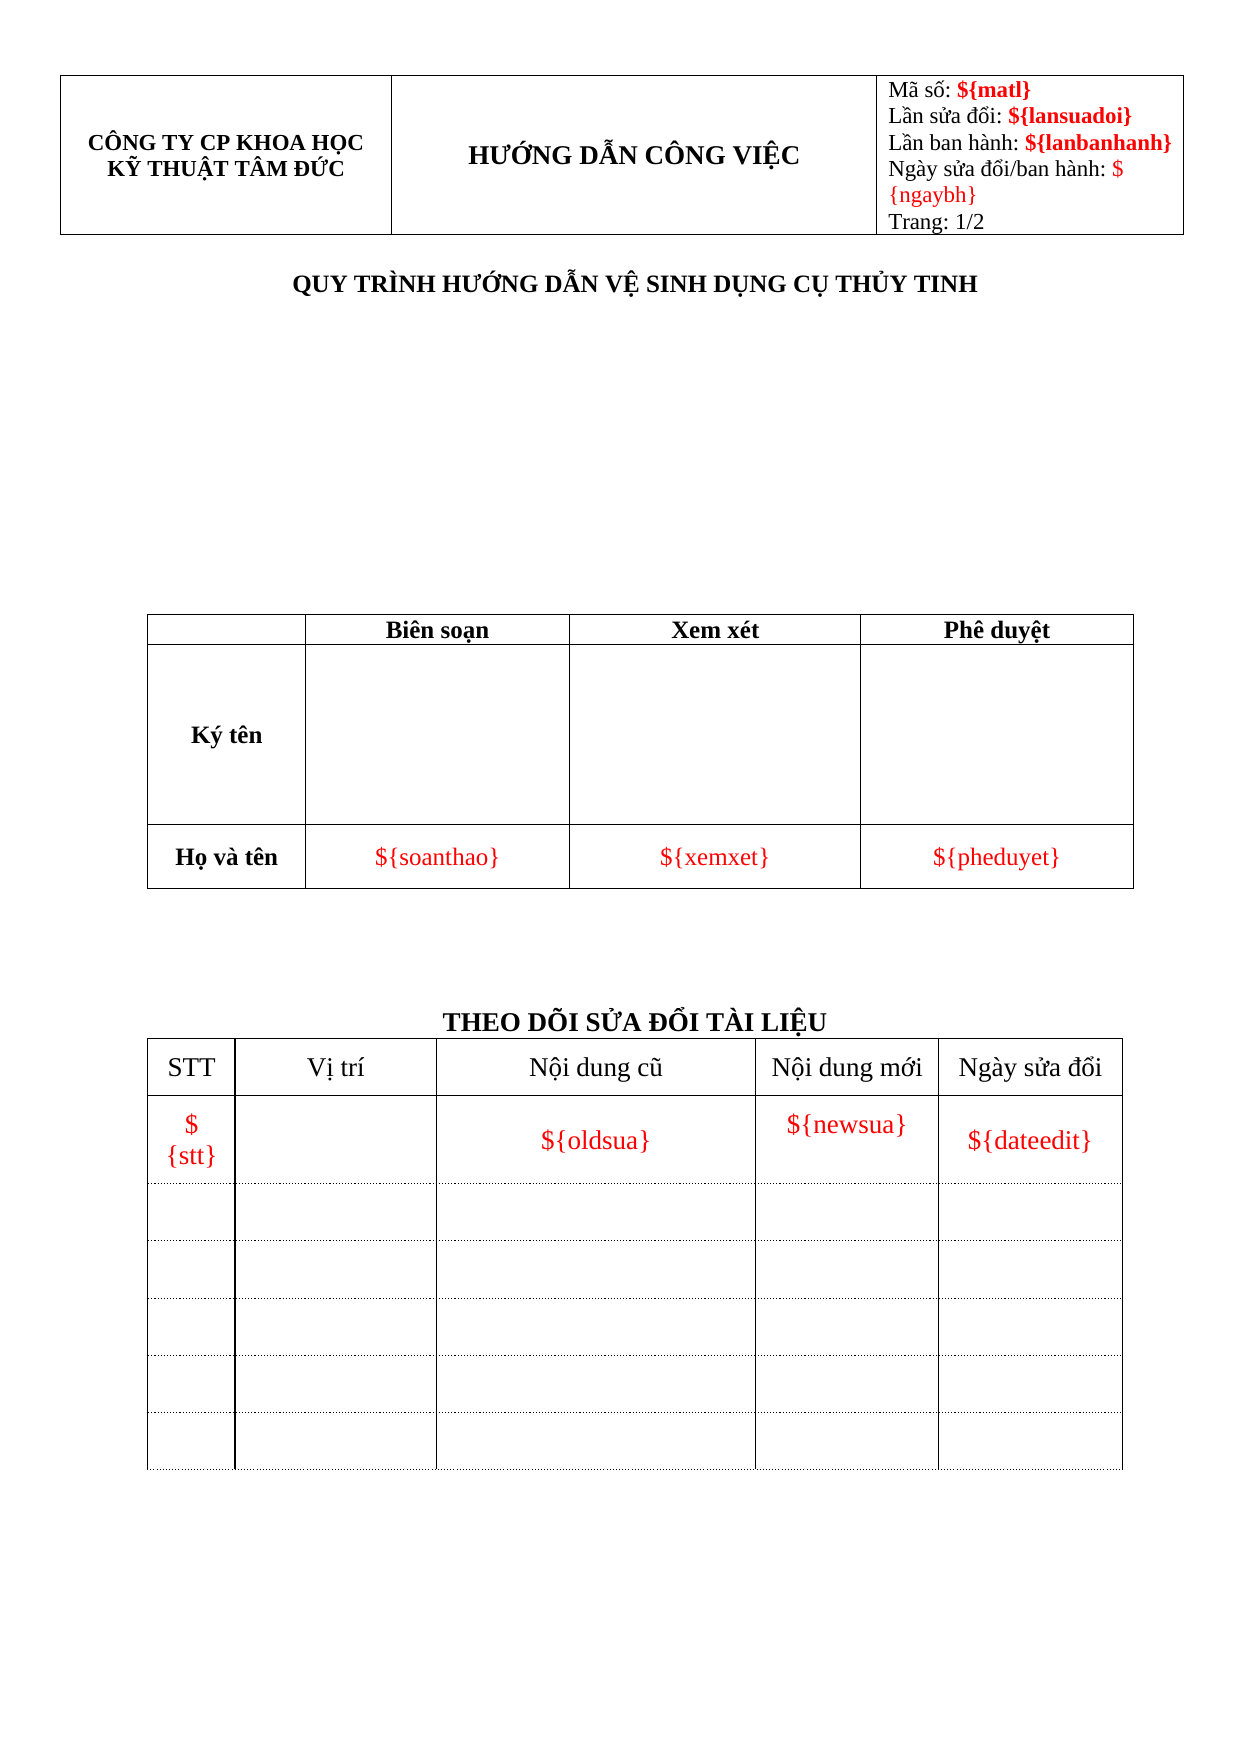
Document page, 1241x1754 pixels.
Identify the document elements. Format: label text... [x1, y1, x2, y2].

table_cell ${stt} [148, 1096, 234, 1183]
table_cell [437, 1355, 755, 1412]
table_cell ${xemxet} [570, 825, 860, 888]
table_cell [939, 1412, 1122, 1469]
table_header [148, 615, 305, 643]
table_cell ${pheduyet} [861, 825, 1133, 888]
table_cell [437, 1412, 755, 1469]
table_cell [148, 1355, 234, 1412]
table_cell [861, 645, 1133, 824]
table_cell ${soanthao} [306, 825, 569, 888]
table_cell [236, 1298, 436, 1354]
table_cell [756, 1240, 938, 1297]
table_cell ${newsua} [756, 1096, 938, 1183]
table_cell [756, 1298, 938, 1354]
table_header Nội dung cũ [437, 1039, 755, 1095]
table_cell [756, 1183, 938, 1240]
table_cell [756, 1355, 938, 1412]
table_cell [939, 1183, 1122, 1240]
table_header Nội dung mới [756, 1039, 938, 1095]
table_cell [148, 1183, 234, 1240]
table_cell [148, 1240, 234, 1297]
table_cell [570, 645, 860, 824]
table_cell Họ và tên [148, 825, 305, 888]
table_cell [939, 1298, 1122, 1354]
table_header Vị trí [236, 1039, 436, 1095]
table_cell [236, 1412, 436, 1469]
table_header Ngày sửa đổi [939, 1039, 1122, 1095]
table_cell [939, 1355, 1122, 1412]
table_cell Ký tên [148, 645, 305, 824]
table_cell [236, 1240, 436, 1297]
table_header Biên soạn [306, 615, 569, 643]
table_cell [437, 1298, 755, 1354]
table_cell [437, 1183, 755, 1240]
table_cell [236, 1355, 436, 1412]
table_cell [306, 645, 569, 824]
table_cell [148, 1412, 234, 1469]
table_header Phê duyệt [861, 615, 1133, 643]
table_cell [756, 1412, 938, 1469]
text THEO DÕI SỬA ĐỔI TÀI LIỆU [148, 1006, 1122, 1037]
table_cell ${oldsua} [437, 1096, 755, 1183]
table_header STT [148, 1039, 234, 1095]
table_cell [939, 1240, 1122, 1297]
table_cell [148, 1298, 234, 1354]
table_cell [437, 1240, 755, 1297]
table_cell ${dateedit} [939, 1096, 1122, 1183]
table_header Xem xét [570, 615, 860, 643]
text QUY TRÌNH HƯỚNG DẪN VỆ SINH DỤNG CỤ THỦY TINH [148, 269, 1122, 297]
table_cell [236, 1096, 436, 1183]
table_cell [236, 1183, 436, 1240]
